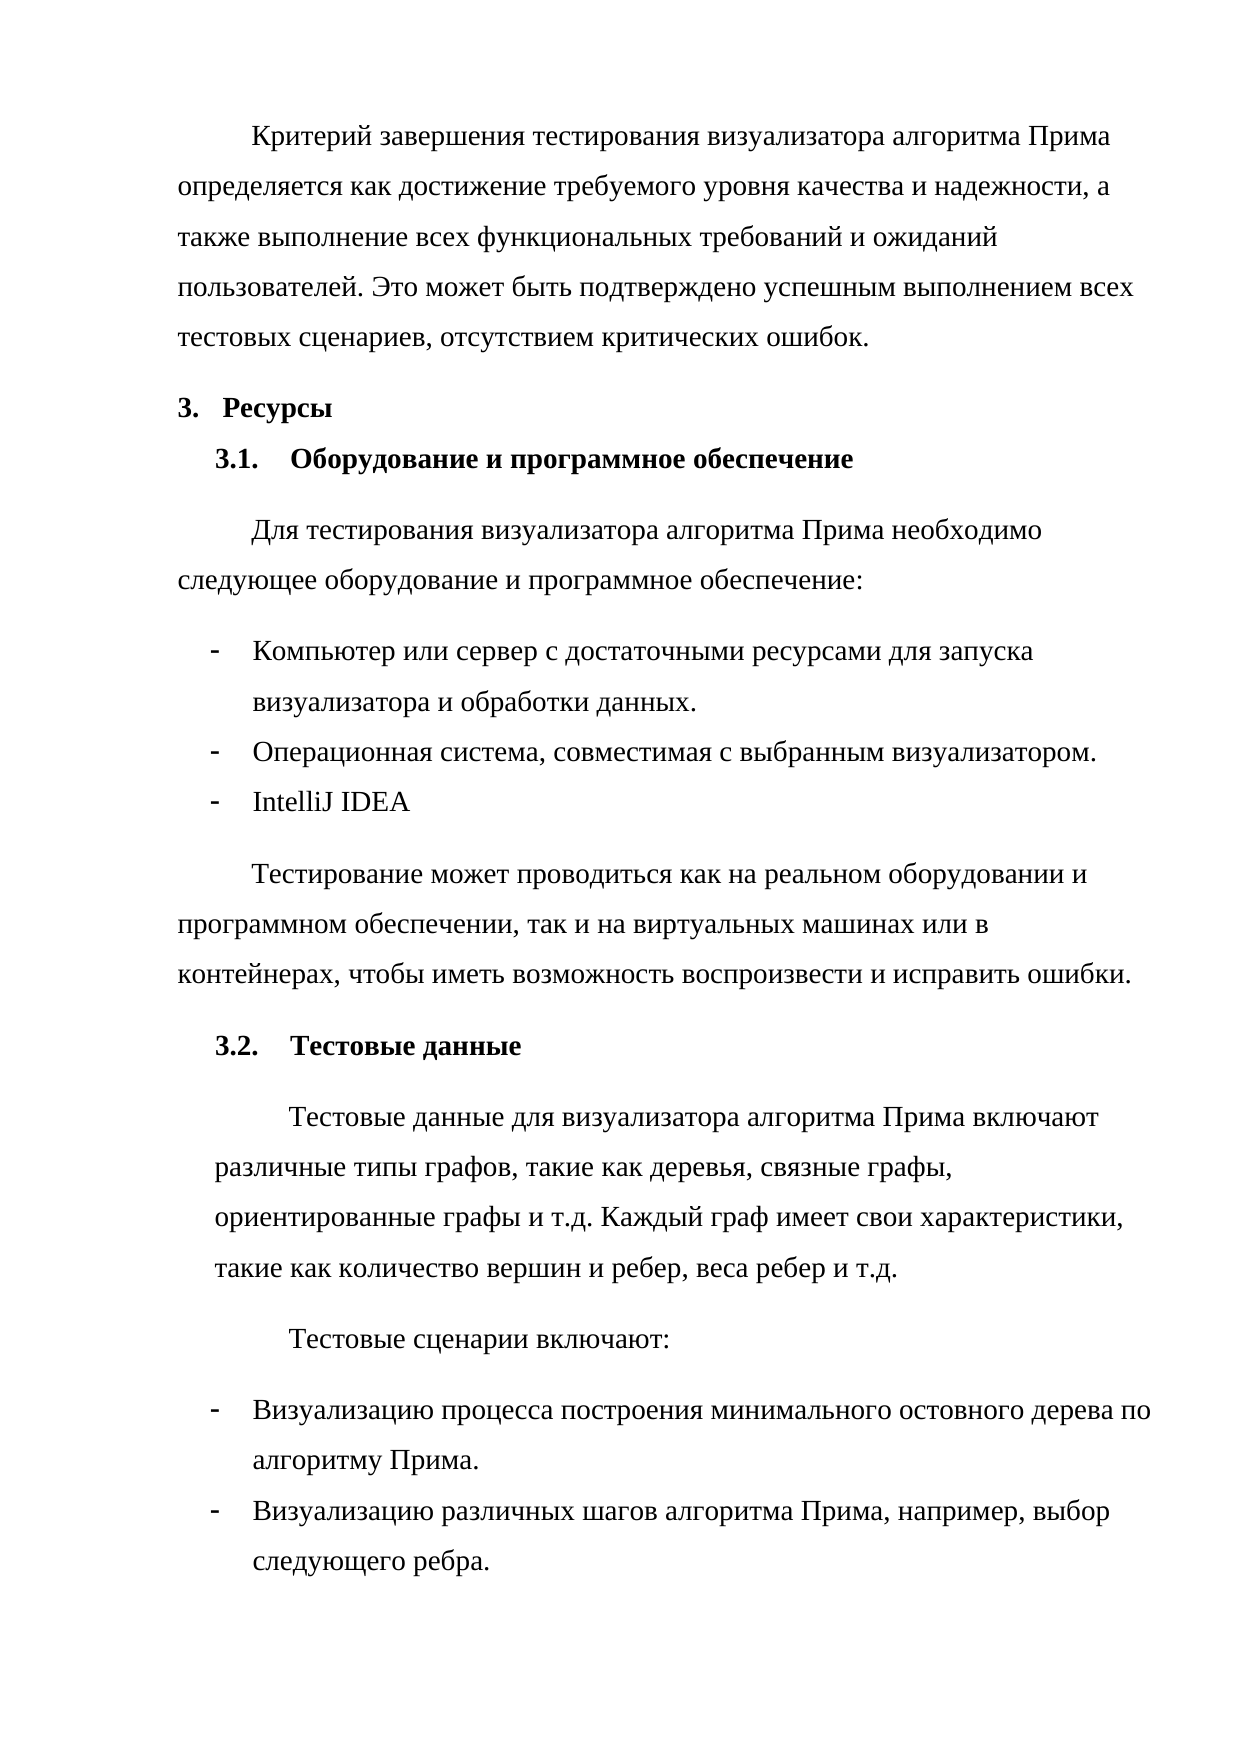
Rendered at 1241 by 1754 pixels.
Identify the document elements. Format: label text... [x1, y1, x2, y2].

list Ресурсы [177, 391, 1152, 424]
list Визуализацию различных шагов алгоритма Прима, например, выбор следующего ребра. [215, 1493, 1152, 1577]
text Тестовые данные для визуализатора алгоритма Прима включают различные типы графов, такие как деревья, связные графы, ориентированные графы и т.д. Каждый граф имеет свои характеристики, такие как количество вершин и ребер, веса ребер и т.д. [214, 1099, 1152, 1283]
text Для тестирования визуализатора алгоритма Прима необходимо следующее оборудование и программное обеспечение: [177, 512, 1152, 596]
list Тестовые данные [215, 1028, 1152, 1061]
list Операционная система, совместимая с выбранным визуализатором. [215, 734, 1152, 768]
list Оборудование и программное обеспечение [215, 441, 1152, 474]
list Компьютер или сервер с достаточными ресурсами для запуска визуализатора и обработки данных. [215, 633, 1152, 717]
list IntelliJ IDEA [215, 784, 1152, 818]
list Визуализацию процесса построения минимального остовного дерева по алгоритму Прима. [215, 1392, 1152, 1476]
text Тестирование может проводиться как на реальном оборудовании и программном обеспечении, так и на виртуальных машинах или в контейнерах, чтобы иметь возможность воспроизвести и исправить ошибки. [177, 856, 1152, 990]
text Критерий завершения тестирования визуализатора алгоритма Прима определяется как достижение требуемого уровня качества и надежности, а также выполнение всех функциональных требований и ожиданий пользователей. Это может быть подтверждено успешным выполнением всех тестовых сценариев, отсутствием критических ошибок. [177, 118, 1152, 353]
text Тестовые сценарии включают: [214, 1321, 1152, 1354]
